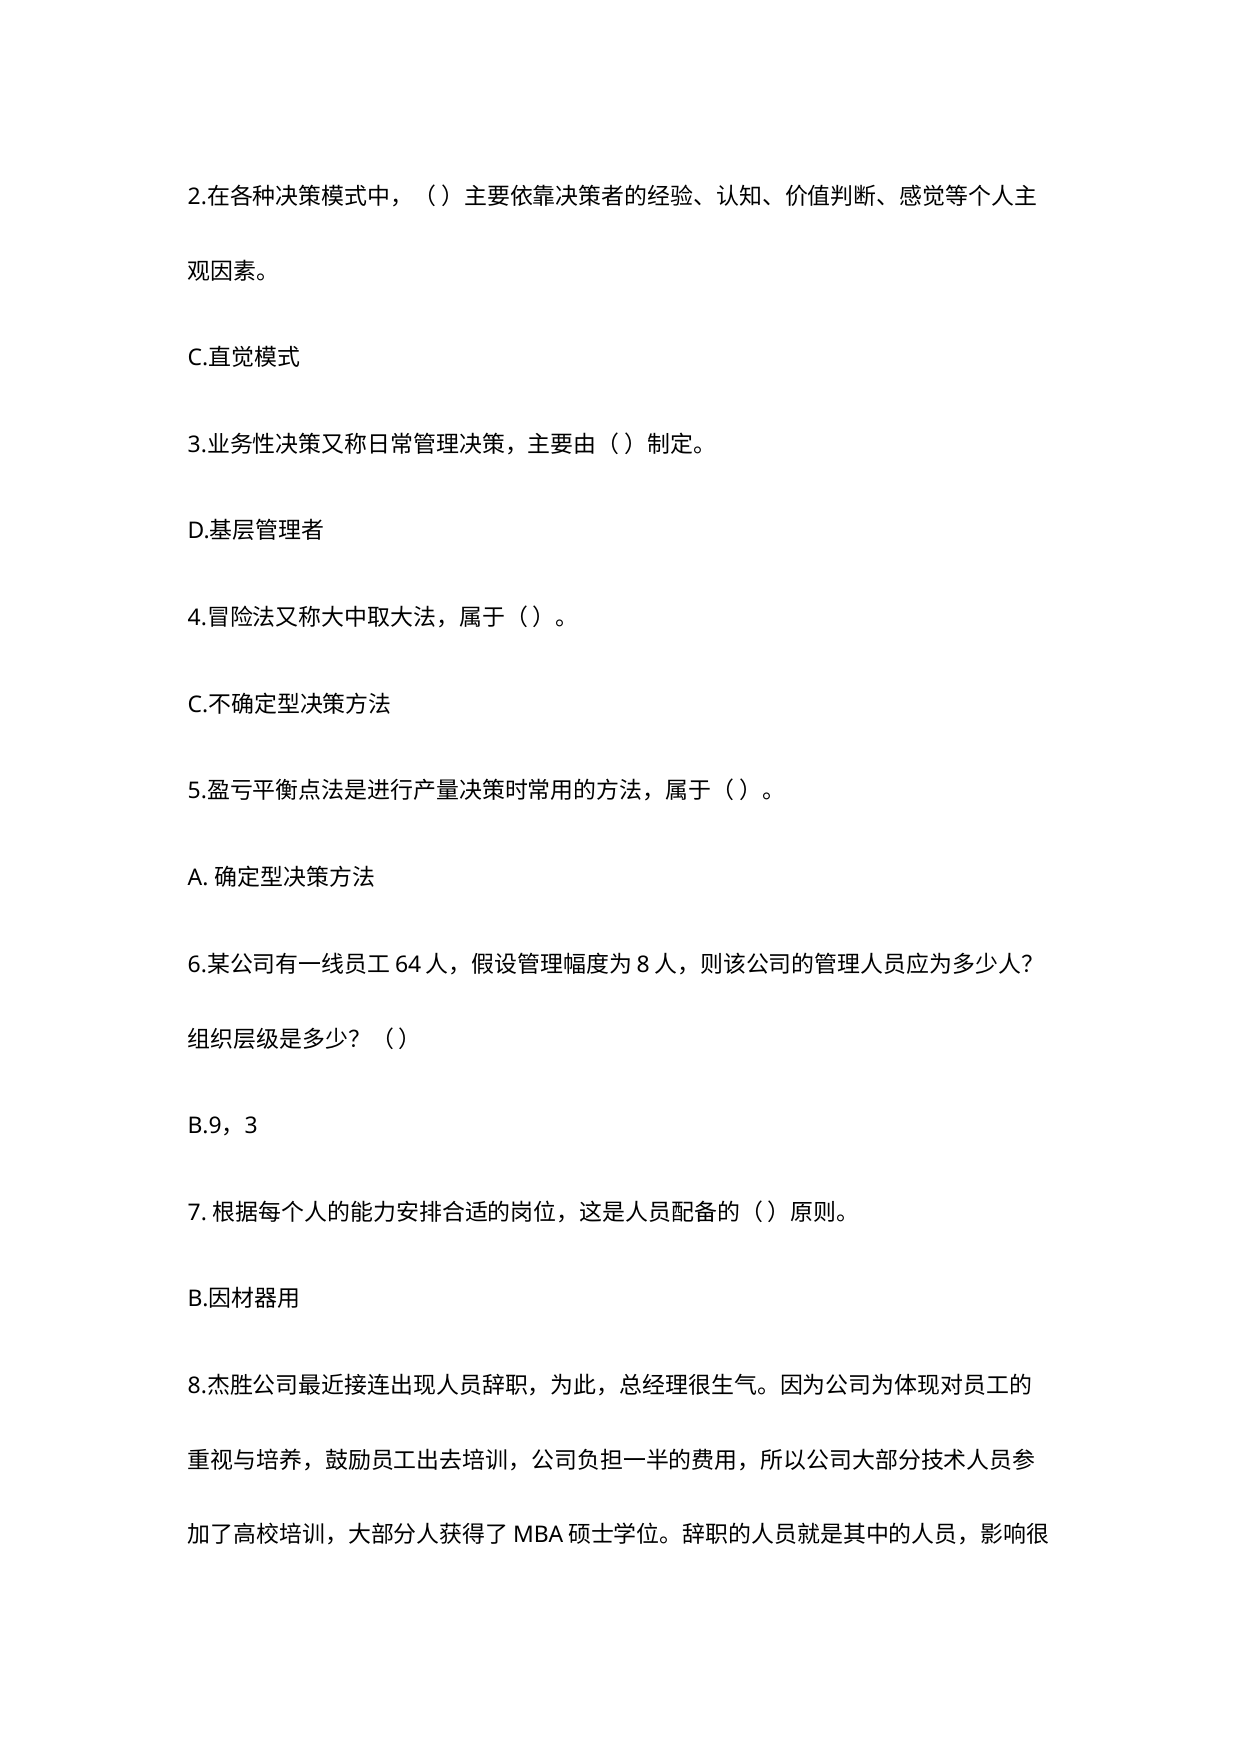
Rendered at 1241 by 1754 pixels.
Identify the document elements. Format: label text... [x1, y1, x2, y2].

text C.直觉模式 [187, 323, 1053, 388]
text 4.冒险法又称大中取大法，属于（ ）。 [187, 583, 1053, 648]
text B.9，3 [187, 1091, 1053, 1156]
text A. 确定型决策方法 [187, 843, 1053, 908]
text 3.业务性决策又称日常管理决策，主要由（ ）制定。 [187, 410, 1053, 475]
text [187, 1351, 1053, 1566]
text D.基层管理者 [187, 497, 1053, 562]
text 7. 根据每个人的能力安排合适的岗位，这是人员配备的（ ）原则。 [187, 1178, 1053, 1243]
text B.因材器用 [187, 1264, 1053, 1329]
text C.不确定型决策方法 [187, 670, 1053, 735]
text 2.在各种决策模式中，（ ）主要依靠决策者的经验、认知、价值判断、感觉等个人主观因素。 [187, 162, 1053, 302]
text 6.某公司有一线员工64人，假设管理幅度为8人，则该公司的管理人员应为多少人？组织层级是多少？（ ） [187, 930, 1053, 1069]
text 5.盈亏平衡点法是进行产量决策时常用的方法，属于（ ）。 [187, 757, 1053, 822]
